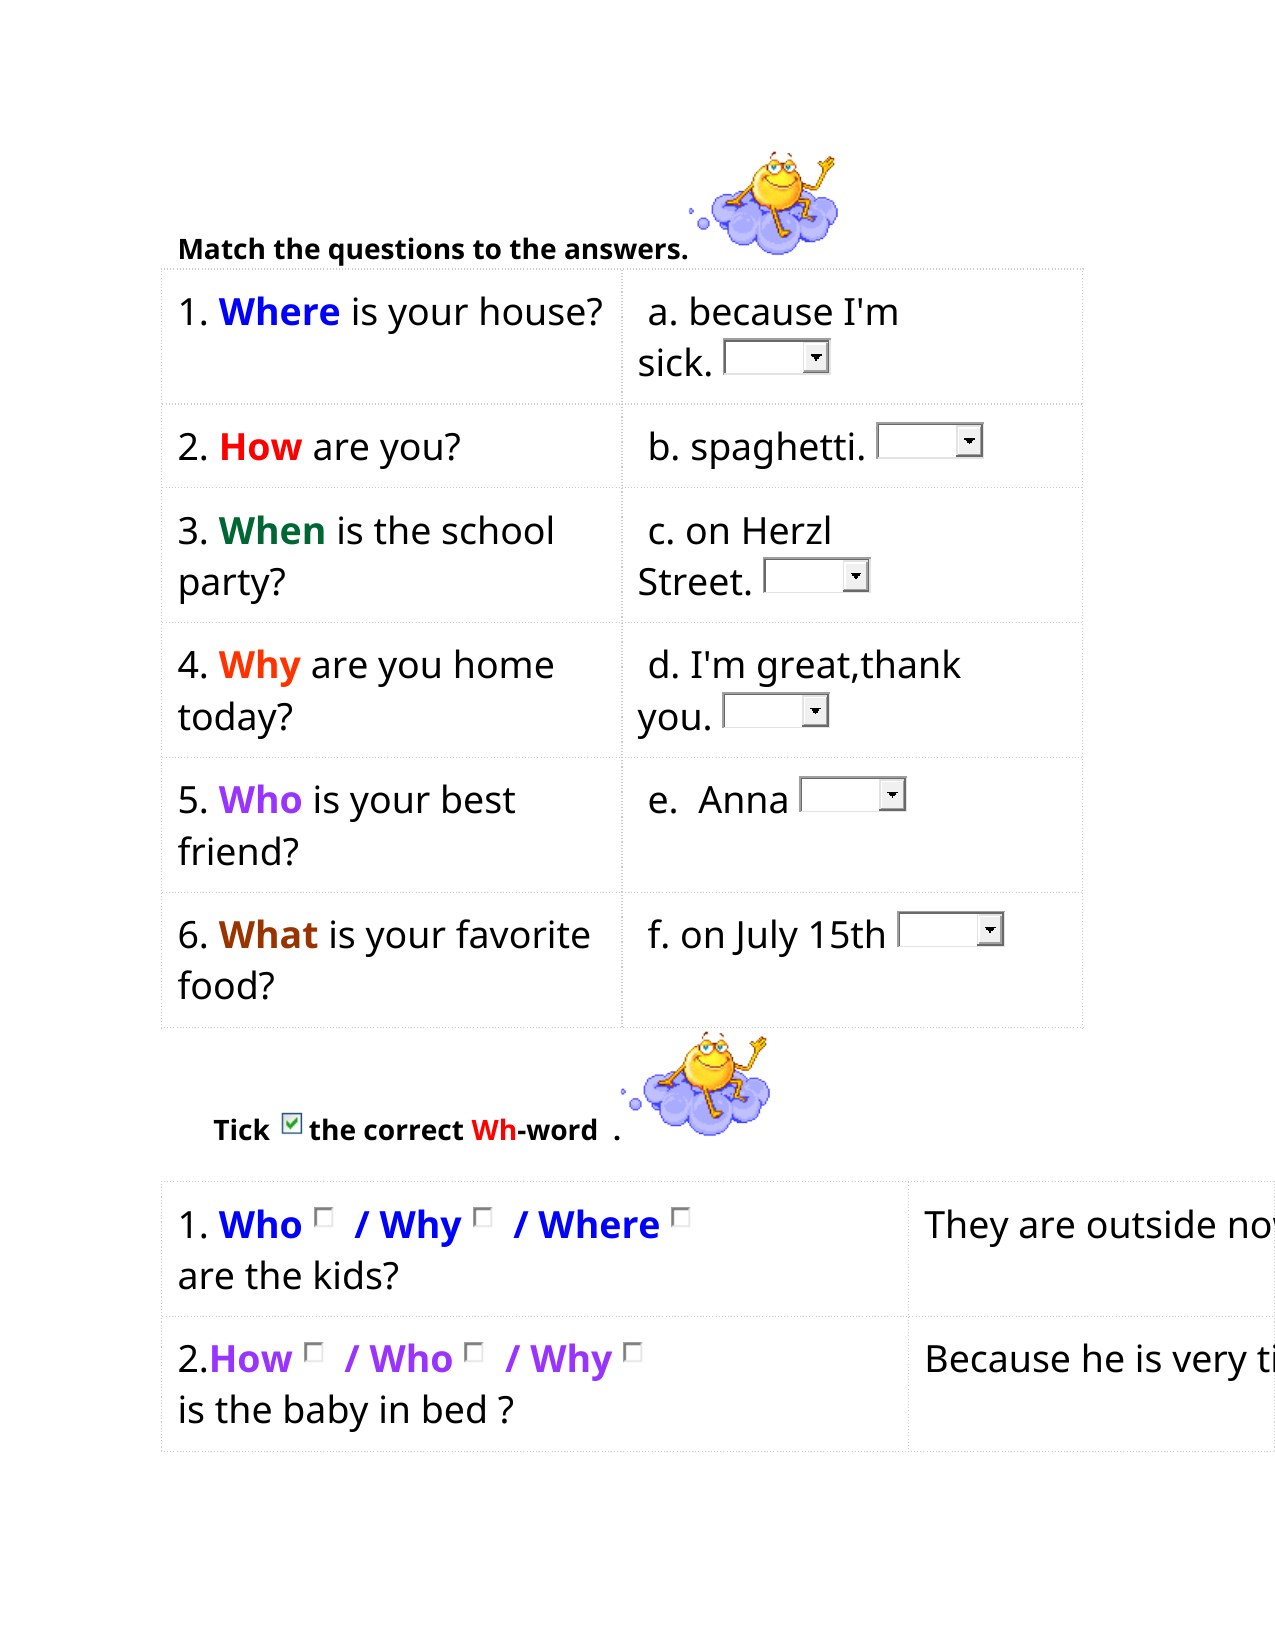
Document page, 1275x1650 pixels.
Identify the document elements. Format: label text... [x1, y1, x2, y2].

table_cell 5. Who is your best friend? [162, 757, 622, 891]
picture [688, 147, 838, 260]
table_cell 4. Why are you home today? [162, 622, 622, 757]
table_cell d. I'm great,thank you. [622, 622, 1082, 757]
table_cell f. on July 15th [622, 891, 1082, 1026]
text Match the questions to the answers. [177, 148, 1098, 268]
table_cell e. Anna [622, 757, 1082, 891]
text  Tick the correct Wh-word . [177, 1028, 1098, 1148]
table_cell Because he is very tired. [909, 1316, 1275, 1451]
table_header They are outside now. [909, 1181, 1275, 1316]
table_cell 2.How / Who / Why is the baby in bed ? [162, 1316, 908, 1451]
table_header 1. Who / Why / Where are the kids? [162, 1181, 908, 1316]
table_cell 6. What is your favorite food? [162, 891, 622, 1026]
table_header 1. Where is your house? [162, 268, 622, 403]
table_cell 3. When is the school party? [162, 487, 622, 622]
table_cell c. on Herzl Street. [622, 487, 1082, 622]
table_header a. because I'm sick. [622, 268, 1082, 403]
picture [620, 1027, 770, 1141]
table_cell 2. How are you? [162, 403, 622, 487]
picture [277, 1108, 309, 1141]
table_cell b. spaghetti. [622, 403, 1082, 487]
